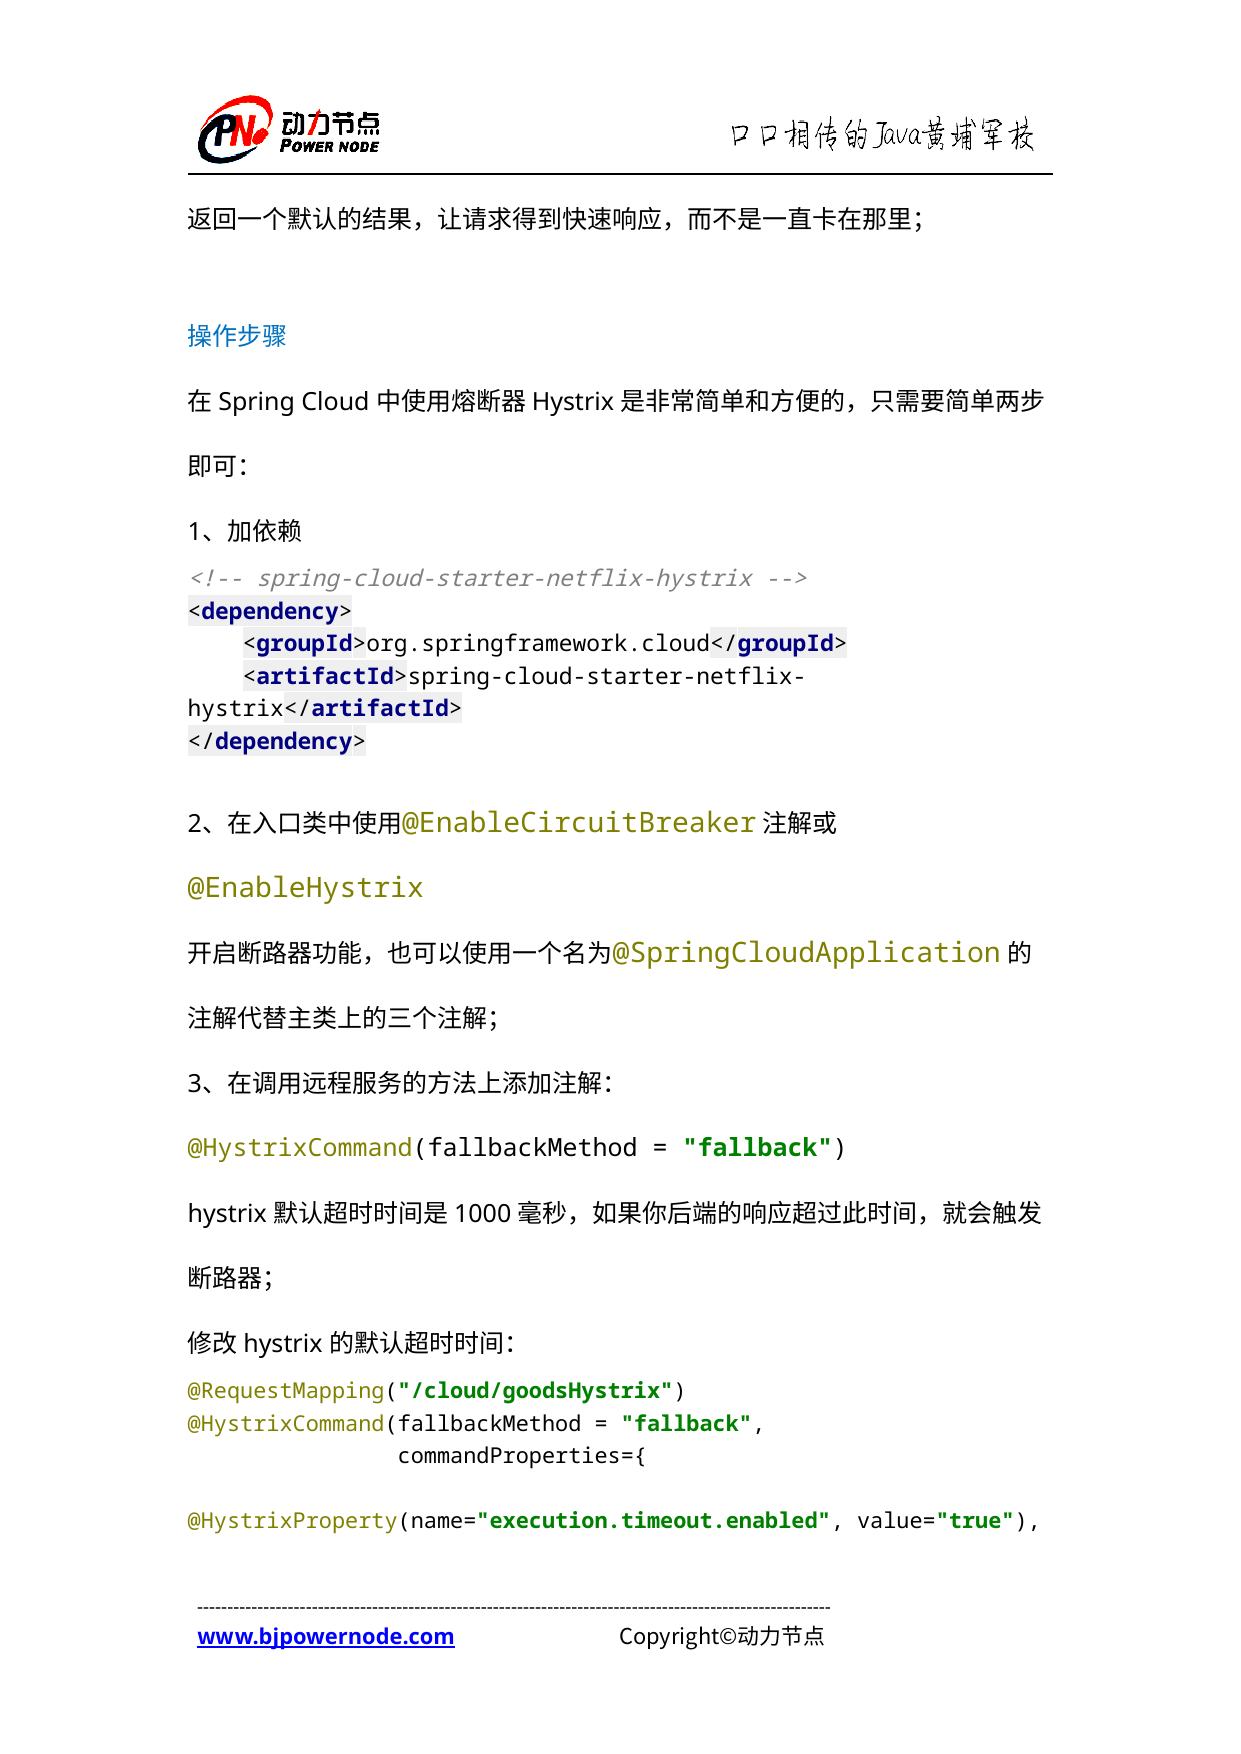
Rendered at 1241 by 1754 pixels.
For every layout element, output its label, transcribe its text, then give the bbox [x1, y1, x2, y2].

picture [187, 88, 1053, 172]
text 修改 hystrix 的默认超时时间： [187, 1309, 1053, 1374]
text 服务降级是指当某个微服务响应时间过长，发生异常，或者服务不可用了，我们不能把错误信息返回回来，或者让它一直卡在那里，所以要准备一个对应的策略（一个方法），当发生这种问题时，我们直接调用这个备用的方法来快速返回一个默认的结果，让请求得到快速响应，而不是一直卡在那里； [187, 185, 1053, 250]
text @HystrixCommand(fallbackMethod = "fallback") [187, 1114, 1053, 1179]
text 在 Spring Cloud 中使用熔断器 Hystrix 是非常简单和方便的，只需要简单两步即可： [187, 367, 1053, 497]
text 断路器； [187, 1244, 1053, 1309]
text hystrix 默认超时时间是 1000 毫秒，如果你后端的响应超过此时间，就会触发 [187, 1179, 1053, 1244]
text 1、加依赖 [187, 497, 1053, 562]
text 3、在调用远程服务的方法上添加注解： [187, 1049, 1053, 1114]
text 操作步骤 [187, 302, 1053, 367]
text <!-- spring-cloud-starter-netflix-hystrix --> <dependency> <groupId>org.springframework.cloud</groupId> <artifactId>spring-cloud-starter-netflix-hystrix</artifactId> </dependency> [187, 562, 1053, 757]
text 开启断路器功能，也可以使用一个名为@SpringCloudApplication 的注解代替主类上的三个注解； [187, 919, 1053, 1049]
text 2、在入口类中使用@EnableCircuitBreaker 注解或 @EnableHystrix [187, 789, 1053, 919]
